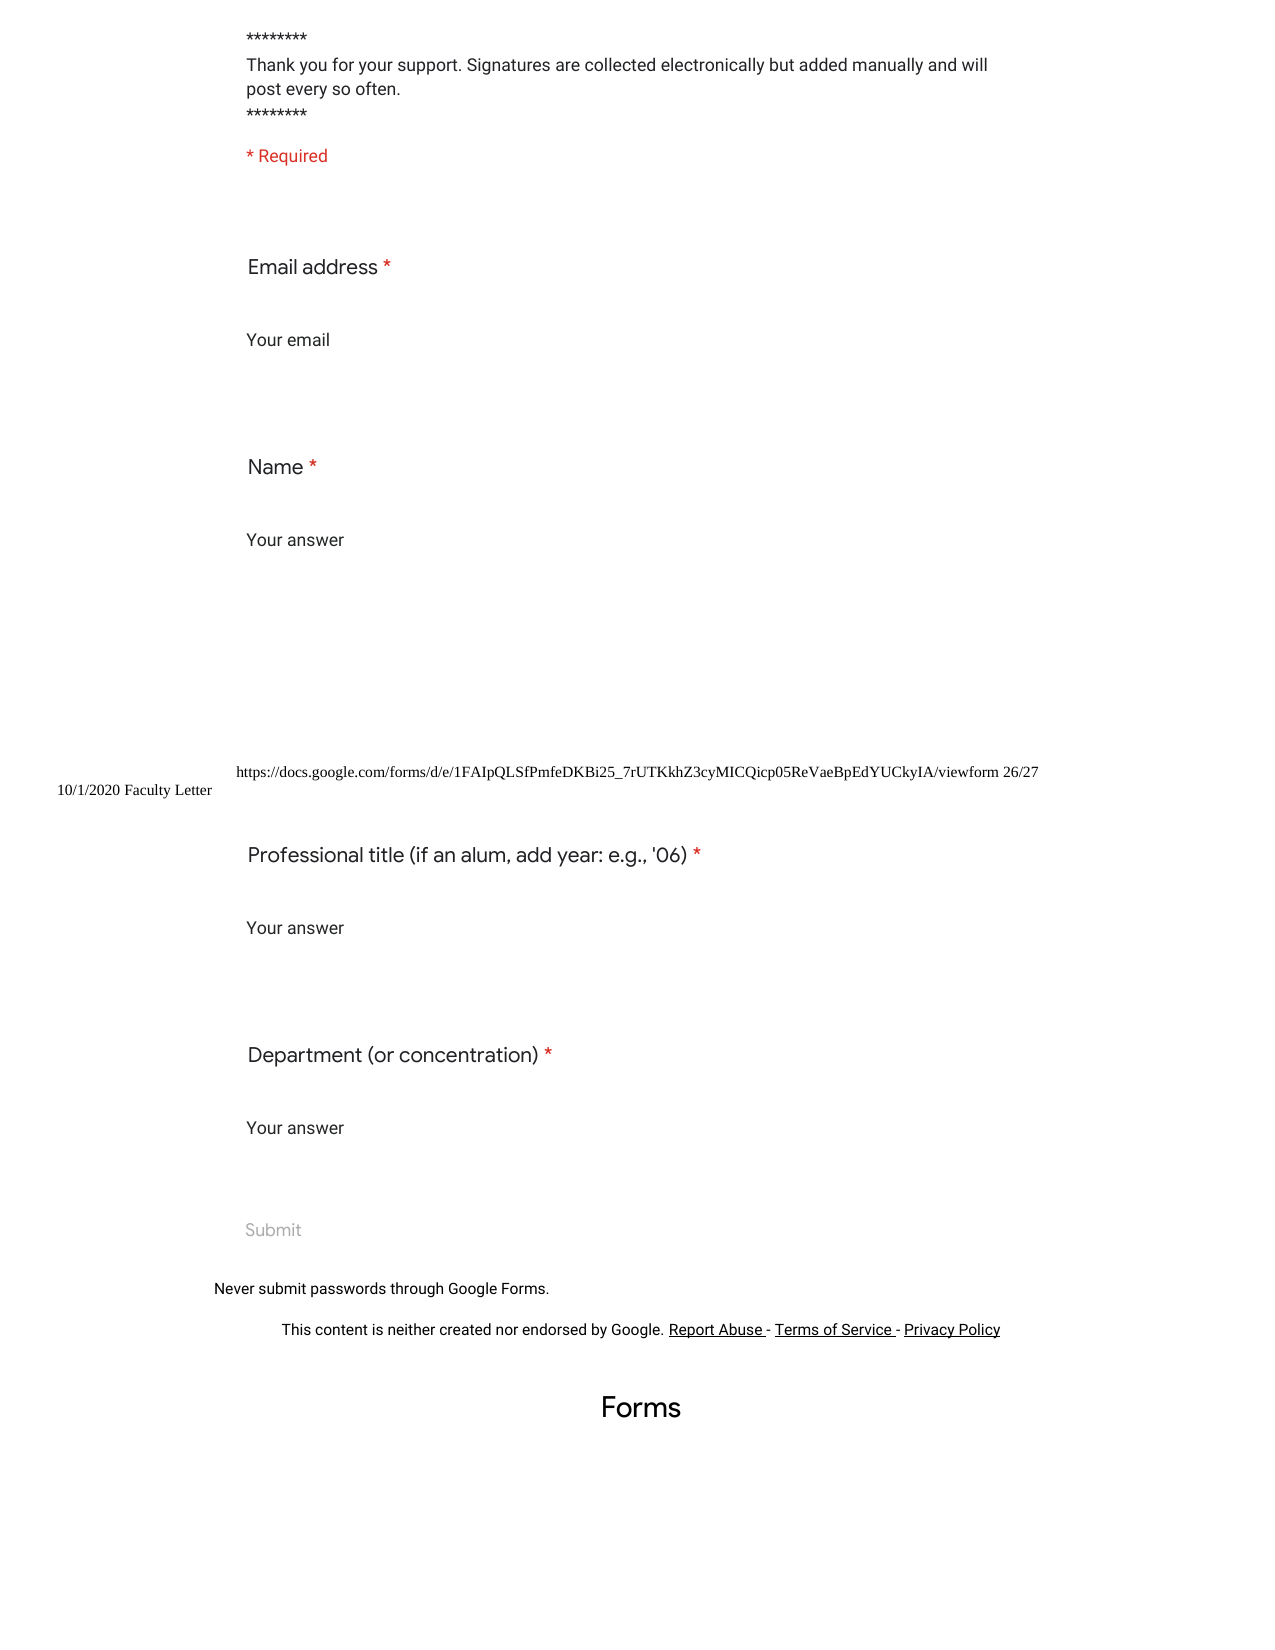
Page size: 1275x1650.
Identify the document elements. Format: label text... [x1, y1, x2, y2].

text Submit [245, 1219, 1220, 1242]
text This content is neither created nor endorsed by Google. Report Abuse - Terms of Service - Privacy Policy Forms [272, 1321, 1010, 1424]
text Your answer [246, 529, 1220, 550]
text Name * [248, 454, 1220, 480]
text https://docs.google.com/forms/d/e/1FAIpQLSfPmfeDKBi25_7rUTKkhZ3cyMICQicp05ReVaeBpEdYUCkyIA/viewform 26/27 [55, 763, 1220, 781]
text Department (or concentration) * [248, 1042, 1220, 1068]
text Never submit passwords through Google Forms. [214, 1280, 1220, 1298]
text 10/1/2020 Faculty Letter [57, 781, 1220, 798]
text Thank you for your support. Signatures are collected electronically but added manually and will post every so often. [246, 55, 1024, 100]
text Your email [246, 330, 1220, 351]
text * Required [246, 146, 1220, 167]
text Your answer [246, 1118, 1220, 1139]
text Professional title (if an alum, add year: e.g., '06) * [248, 843, 1220, 869]
text Email address * [248, 254, 1220, 280]
text ******** [246, 105, 1220, 125]
text Your answer [246, 918, 1220, 939]
text ******** [246, 29, 1220, 50]
